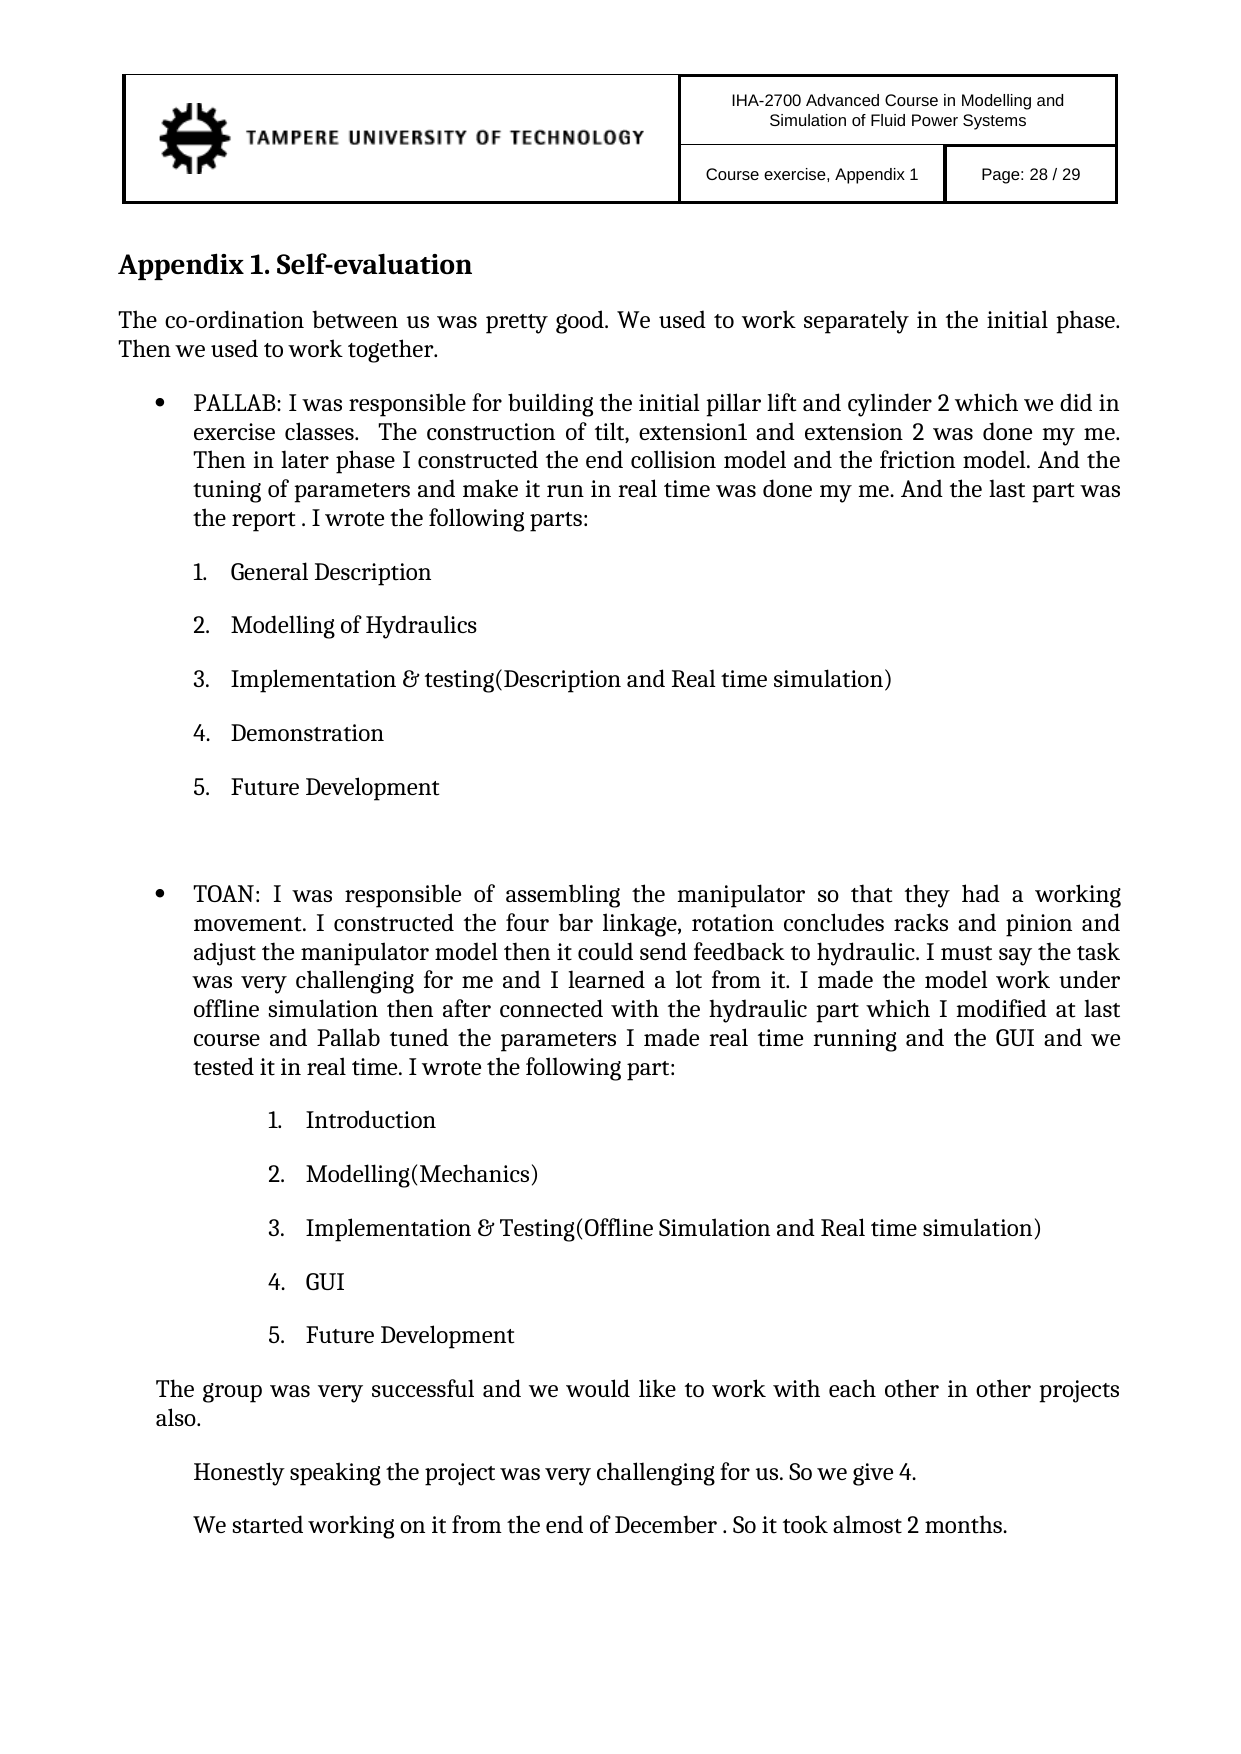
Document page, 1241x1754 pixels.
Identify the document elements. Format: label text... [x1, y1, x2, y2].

list Implementation & testing(Description and Real time simulation) [193, 665, 1122, 694]
list GUI [268, 1268, 1122, 1296]
list Implementation & Testing(Offline Simulation and Real time simulation) [268, 1214, 1122, 1243]
list General Description [193, 558, 1122, 586]
picture [159, 103, 644, 174]
text The co-ordination between us was pretty good. We used to work separately in the initial phase. Then we used to work together. [118, 306, 1122, 364]
text Honestly speaking the project was very challenging for us. So we give 4. [156, 1458, 1122, 1486]
list Modelling(Mechanics) [268, 1160, 1122, 1189]
list TOAN: I was responsible of assembling the manipulator so that they had a working movement. I constructed the four bar linkage, rotation concludes racks and pinion and adjust the manipulator model then it could send feedback to hydraulic. I must say the task was very challenging for me and I learned a lot from it. I made the model work under offline simulation then after connected with the hydraulic part which I modified at last course and Pallab tuned the parameters I made real time running and the GUI and we tested it in real time. I wrote the following part: [156, 880, 1122, 1081]
list Future Development [268, 1321, 1122, 1350]
list PALLAB: I was responsible for building the initial pillar lift and cylinder 2 which we did in exercise classes. The construction of tilt, extension1 and extension 2 was done my me. Then in later phase I constructed the end collision model and the friction model. And the tuning of parameters and make it run in real time was done my me. And the last part was the report . I wrote the following parts: [156, 389, 1122, 533]
list Modelling of Hydraulics [193, 611, 1122, 640]
list Future Development [193, 773, 1122, 801]
text The group was very successful and we would like to work with each other in other projects also. [156, 1375, 1122, 1433]
subtitle Appendix 1. Self-evaluation [118, 248, 1122, 281]
list Demonstration [193, 719, 1122, 748]
text We started working on it from the end of December . So it took almost 2 months. [193, 1511, 1122, 1540]
list Introduction [268, 1106, 1122, 1135]
